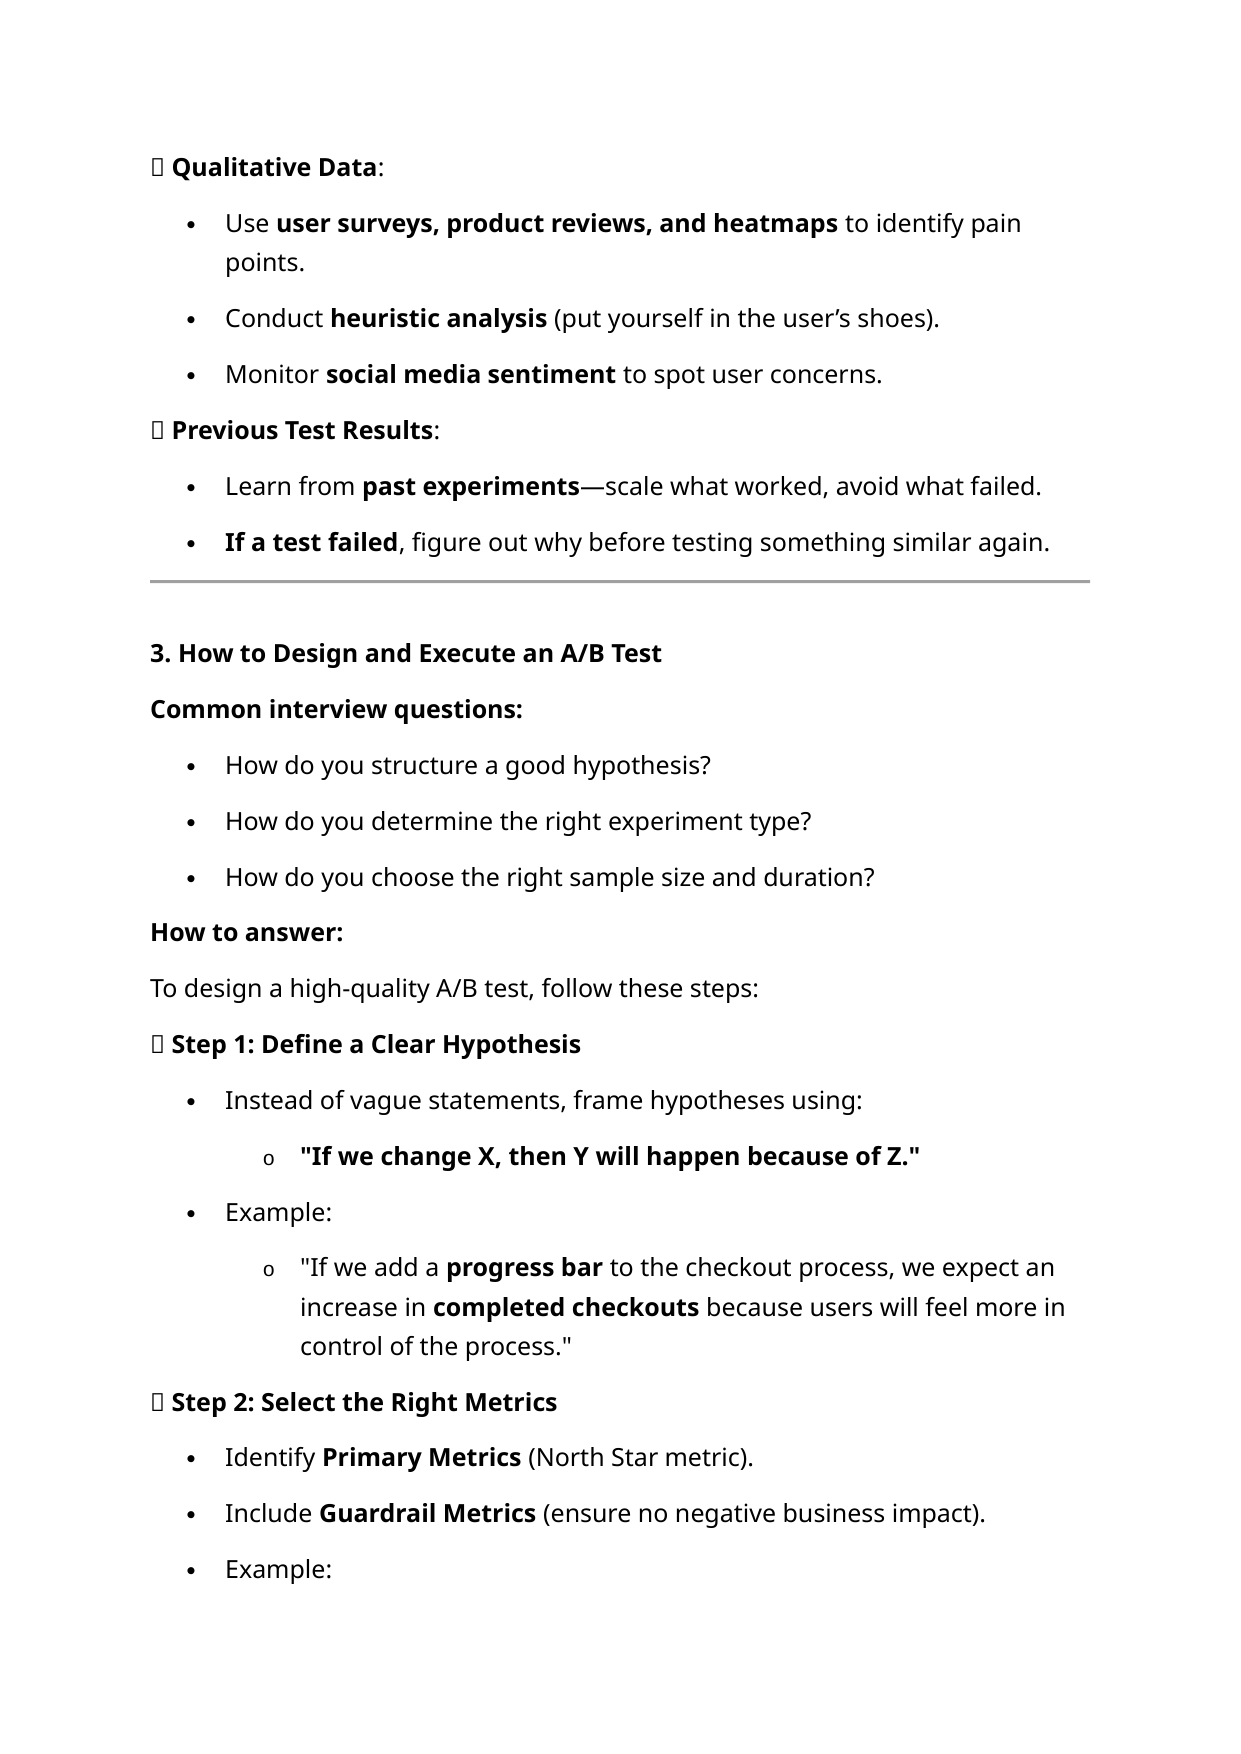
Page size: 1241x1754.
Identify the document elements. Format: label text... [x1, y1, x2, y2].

list Include Guardrail Metrics (ensure no negative business impact). [187, 1496, 1090, 1530]
list "If we add a progress bar to the checkout process, we expect an increase in completed checkouts because users will feel more in control of the process." [262, 1250, 1090, 1362]
text How to answer: [150, 915, 1090, 949]
list Monitor social media sentiment to spot user concerns. [187, 357, 1090, 391]
text 3. How to Design and Execute an A/B Test [150, 636, 1090, 670]
list How do you determine the right experiment type? [187, 803, 1090, 837]
list Learn from past experiments—scale what worked, avoid what failed. [187, 468, 1090, 502]
text To design a high-quality A/B test, follow these steps: [150, 971, 1090, 1005]
text ✅ Qualitative Data: [150, 150, 1090, 184]
list Use user surveys, product reviews, and heatmaps to identify pain points. [187, 206, 1090, 279]
text Common interview questions: [150, 692, 1090, 726]
list Example: [187, 1194, 1090, 1228]
text ✅ Step 2: Select the Right Metrics [150, 1384, 1090, 1418]
list "If we change X, then Y will happen because of Z." [262, 1138, 1090, 1172]
list How do you structure a good hypothesis? [187, 747, 1090, 782]
list If a test failed, figure out why before testing something similar again. [187, 524, 1090, 558]
list Conduct heuristic analysis (put yourself in the user’s shoes). [187, 301, 1090, 335]
list Identify Primary Metrics (North Star metric). [187, 1440, 1090, 1474]
list Example: [187, 1552, 1090, 1586]
text ✅ Step 1: Define a Clear Hypothesis [150, 1027, 1090, 1061]
list Instead of vague statements, frame hypotheses using: [187, 1082, 1090, 1117]
text ✅ Previous Test Results: [150, 412, 1090, 447]
list How do you choose the right sample size and duration? [187, 859, 1090, 893]
